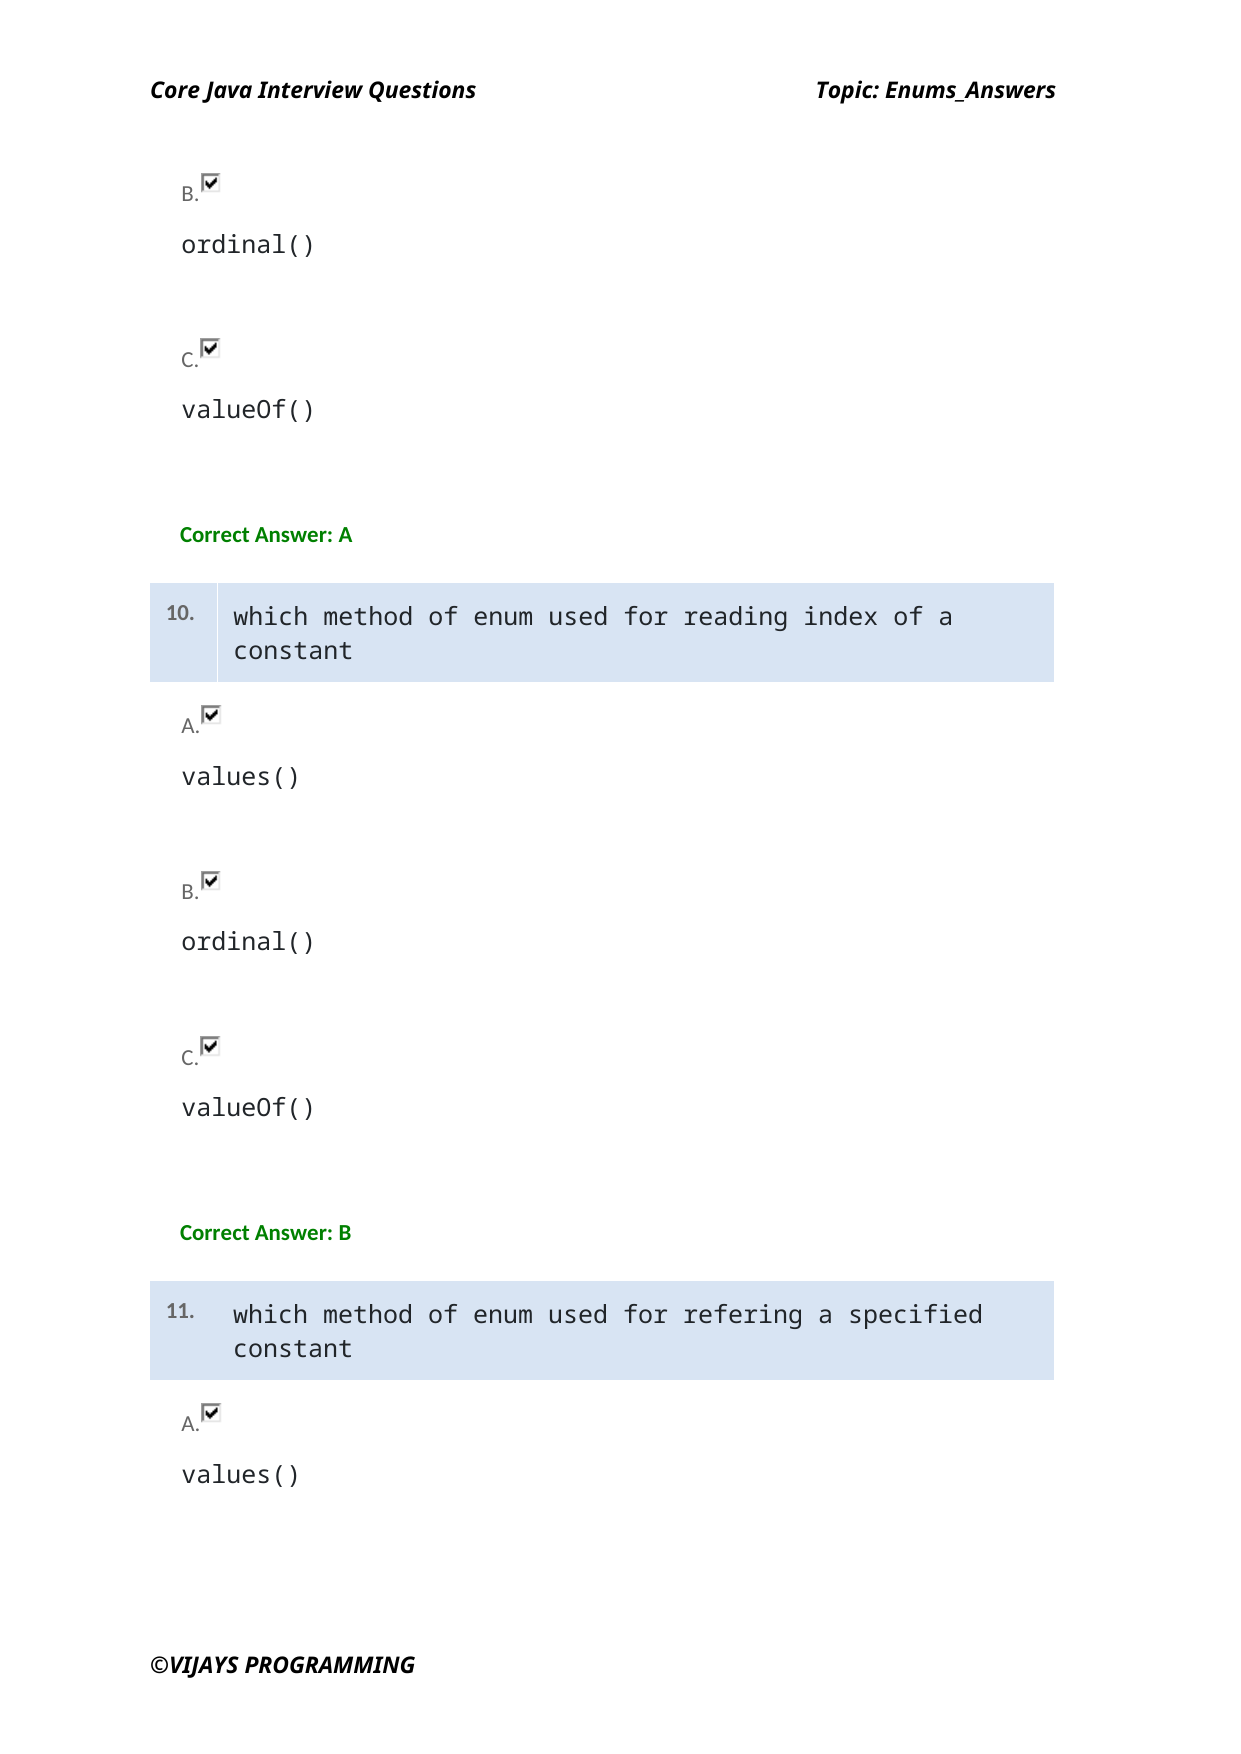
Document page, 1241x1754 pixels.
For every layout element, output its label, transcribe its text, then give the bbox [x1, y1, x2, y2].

table_cell [150, 1380, 1090, 1577]
table_cell which method of enum used for reading index of a constant [218, 583, 1054, 682]
table_cell Correct Answer: A [150, 513, 1090, 583]
table_header which method of enum used for refering a specified constant [217, 1281, 1054, 1380]
table_cell Correct Answer: B [150, 1210, 1090, 1281]
table_header 11. [150, 1281, 217, 1380]
table_cell 10. [150, 583, 217, 682]
table_cell [150, 682, 1090, 1210]
table_cell [150, 150, 1090, 513]
